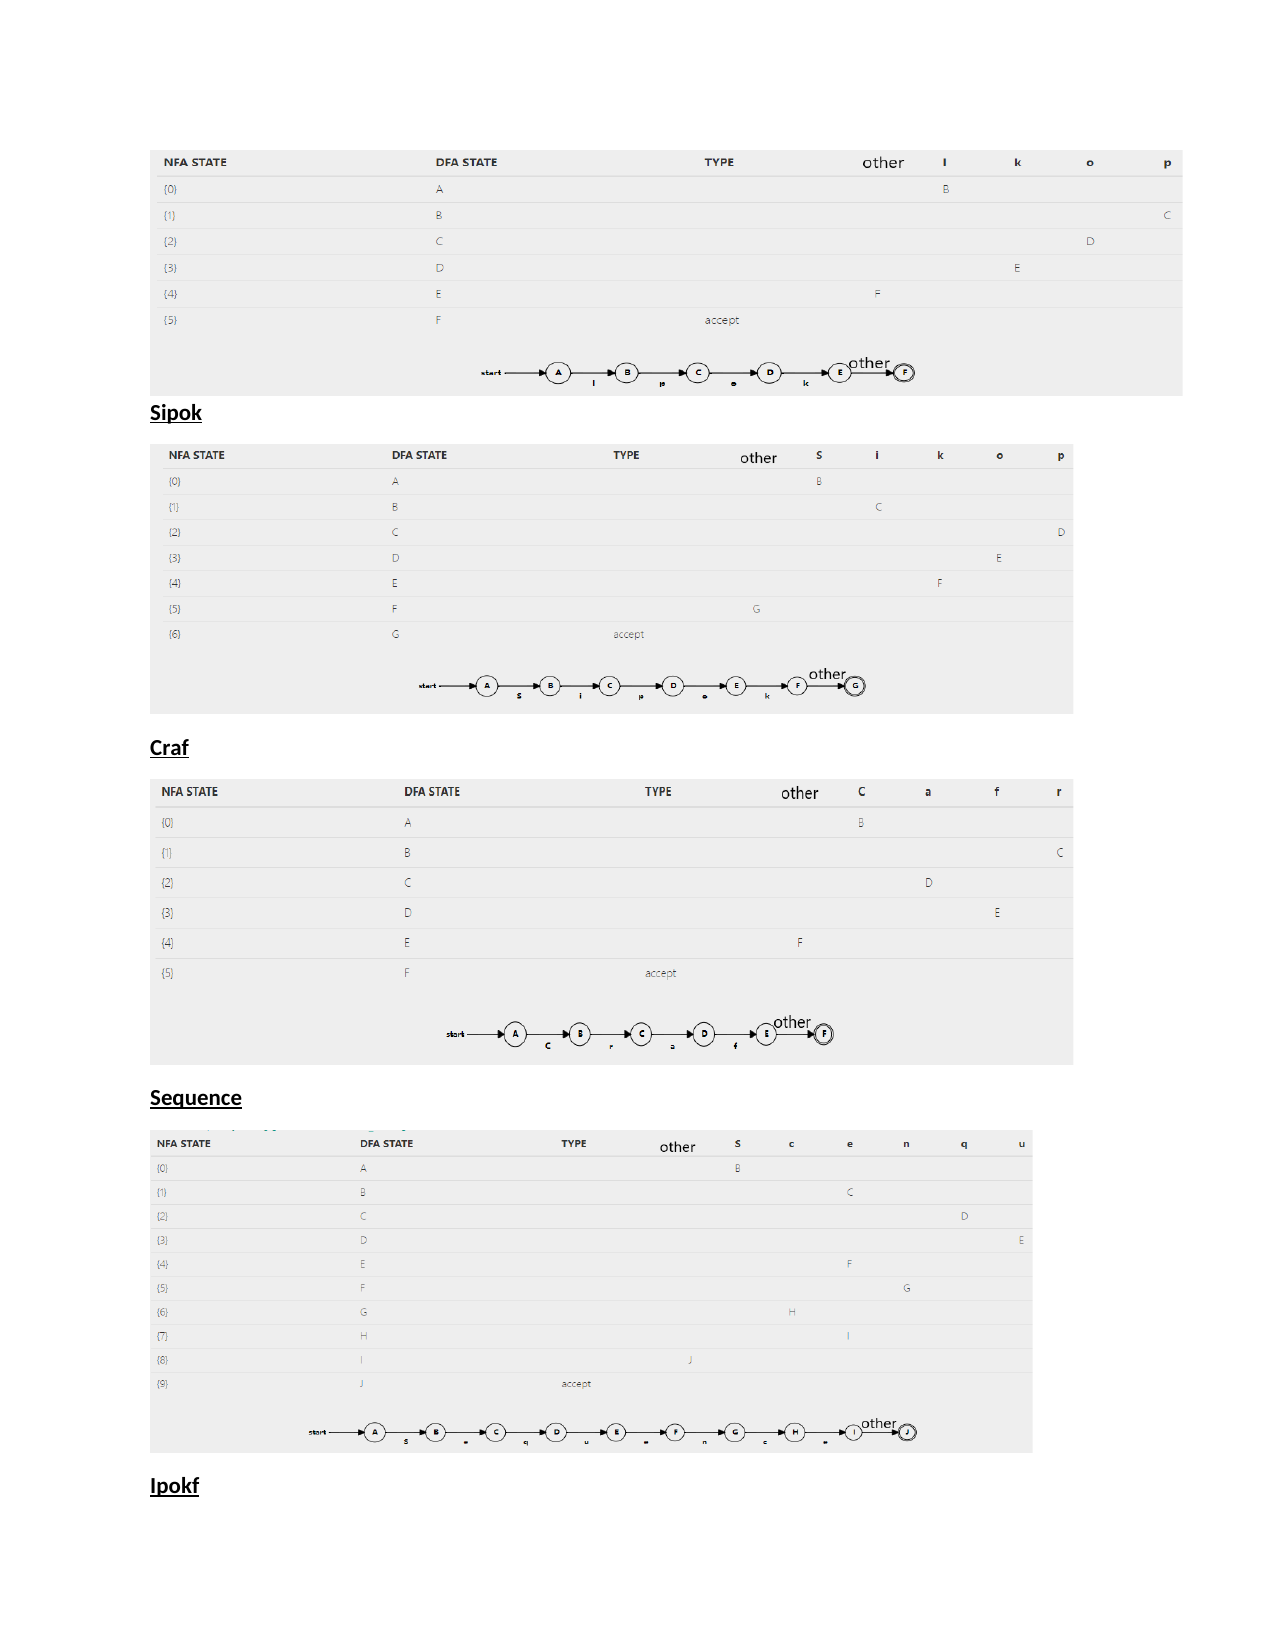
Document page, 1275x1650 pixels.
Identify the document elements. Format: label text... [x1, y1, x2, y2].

picture [150, 1130, 1033, 1453]
text Sipok [150, 396, 1125, 426]
text Craf [150, 733, 1125, 761]
picture [150, 444, 1074, 714]
picture [150, 779, 1074, 1065]
text Sequence [150, 1083, 1125, 1111]
picture [150, 150, 1183, 396]
text Ipokf [150, 1471, 1125, 1499]
